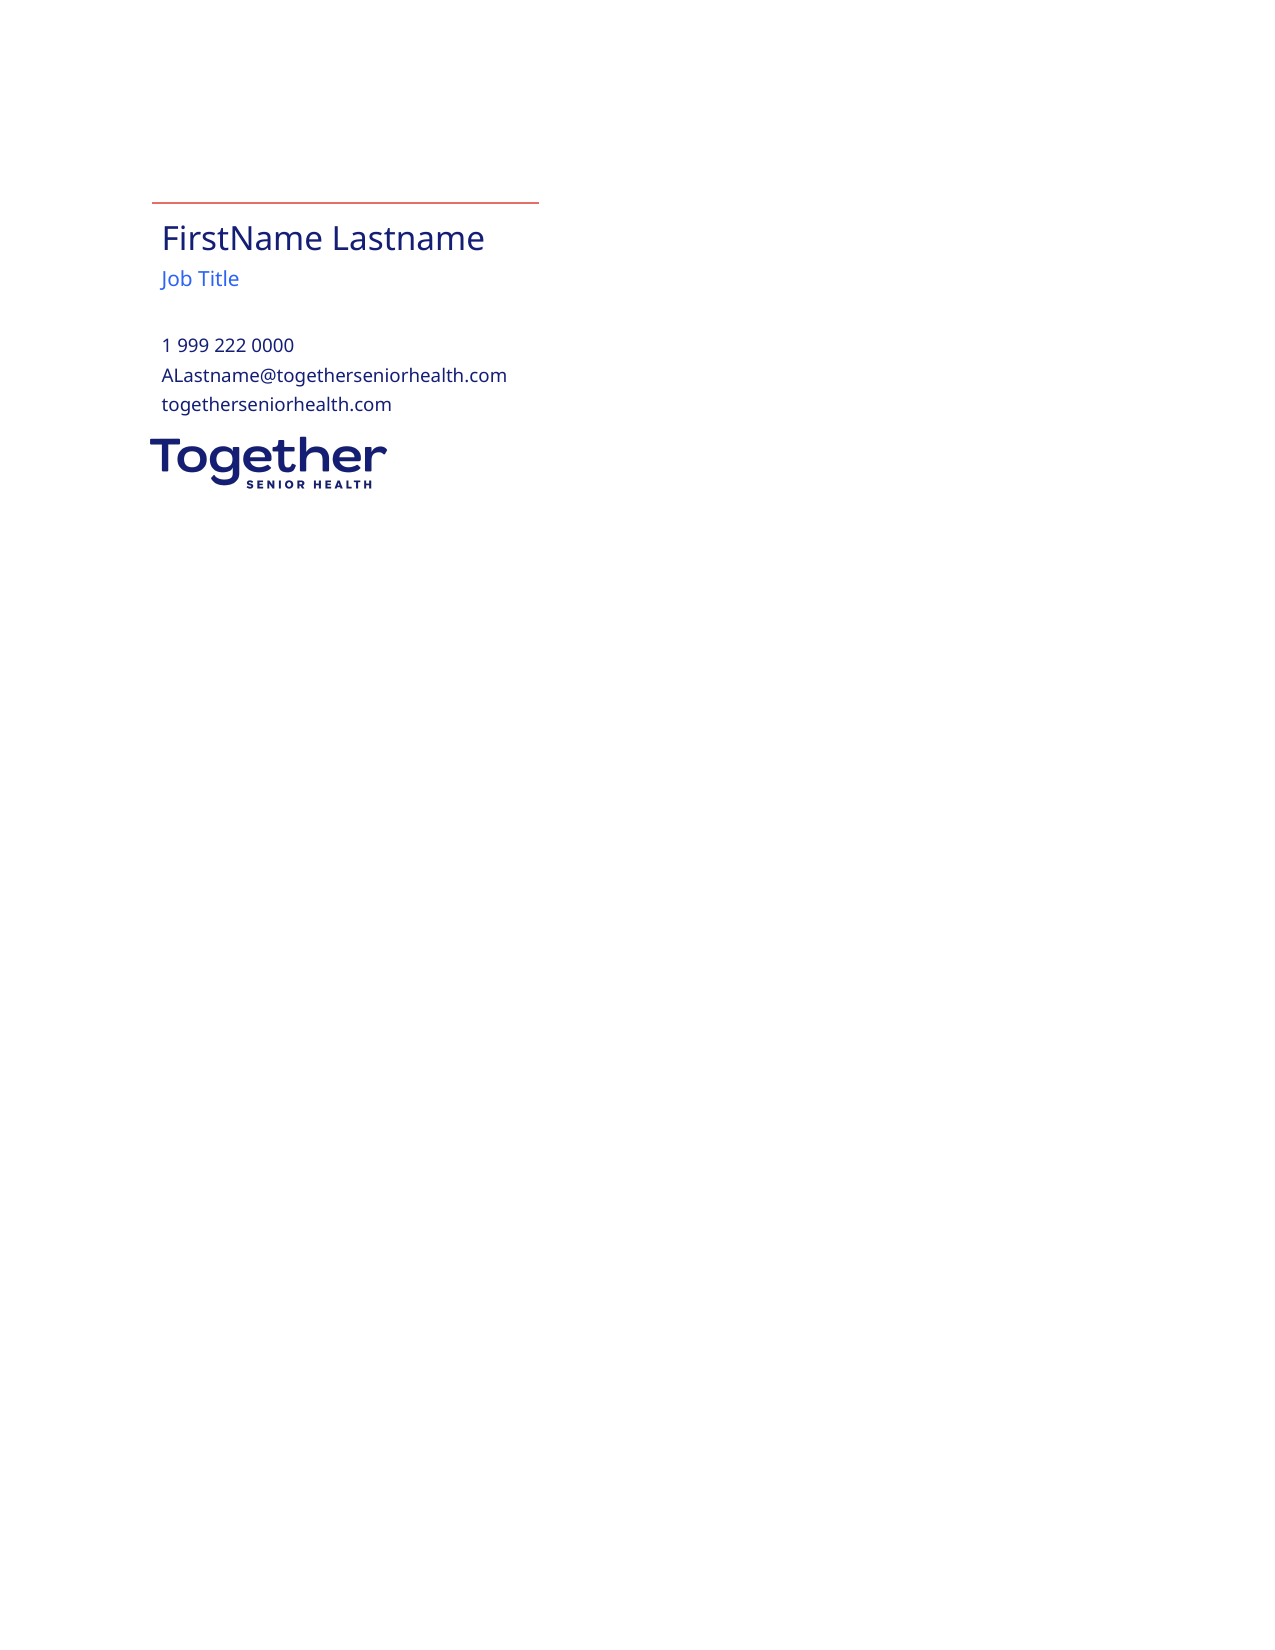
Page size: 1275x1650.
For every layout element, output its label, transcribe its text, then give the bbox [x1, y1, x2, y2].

table_header FirstName Lastname Job Title 1 999 222 0000 ALastname@togetherseniorhealth.com togetherseniorhealth.com [152, 204, 539, 427]
picture [150, 429, 420, 521]
